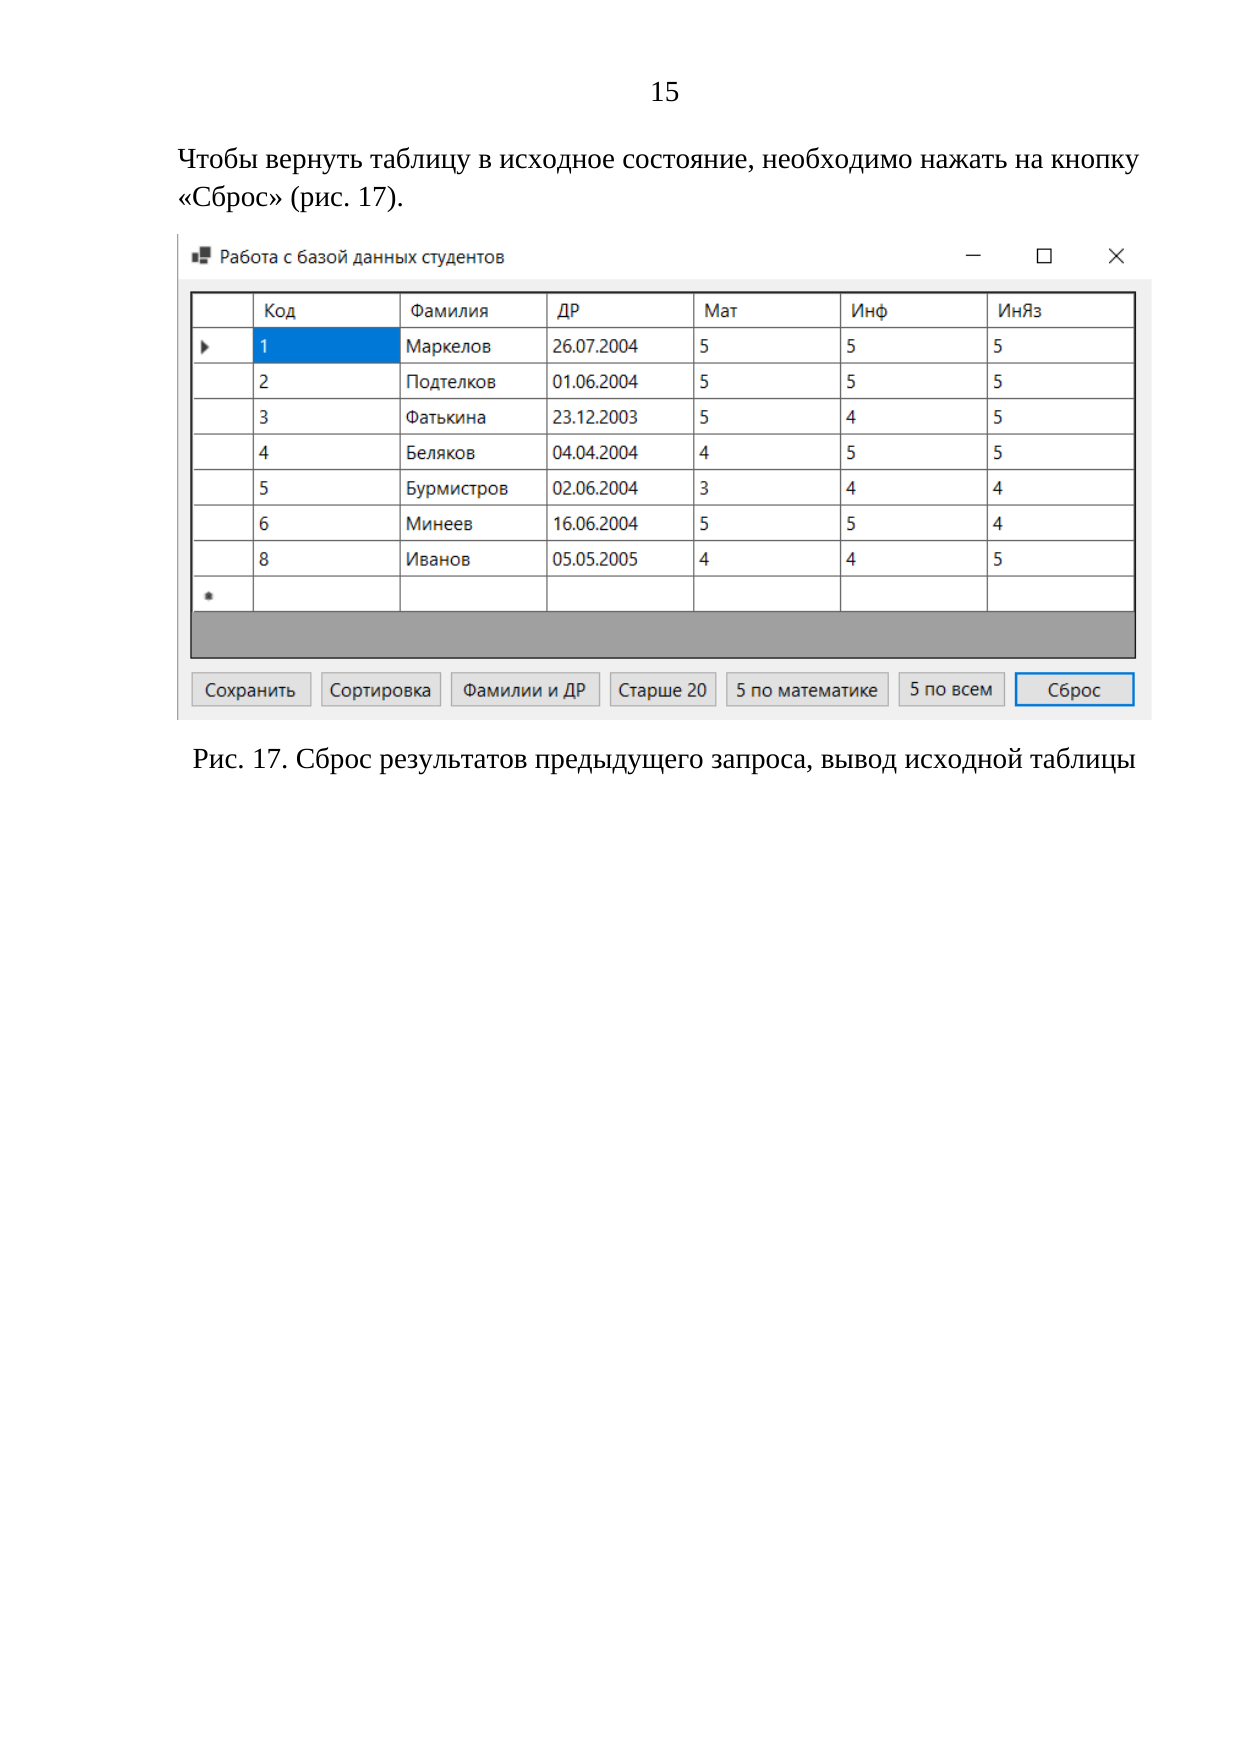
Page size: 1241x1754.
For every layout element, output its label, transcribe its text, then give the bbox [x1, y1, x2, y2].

picture [177, 234, 1152, 720]
text Рис. 17. Сброс результатов предыдущего запроса, вывод исходной таблицы [177, 742, 1152, 775]
text Чтобы вернуть таблицу в исходное состояние, необходимо нажать на кнопку «Сброс» (рис. 17). [177, 141, 1152, 213]
